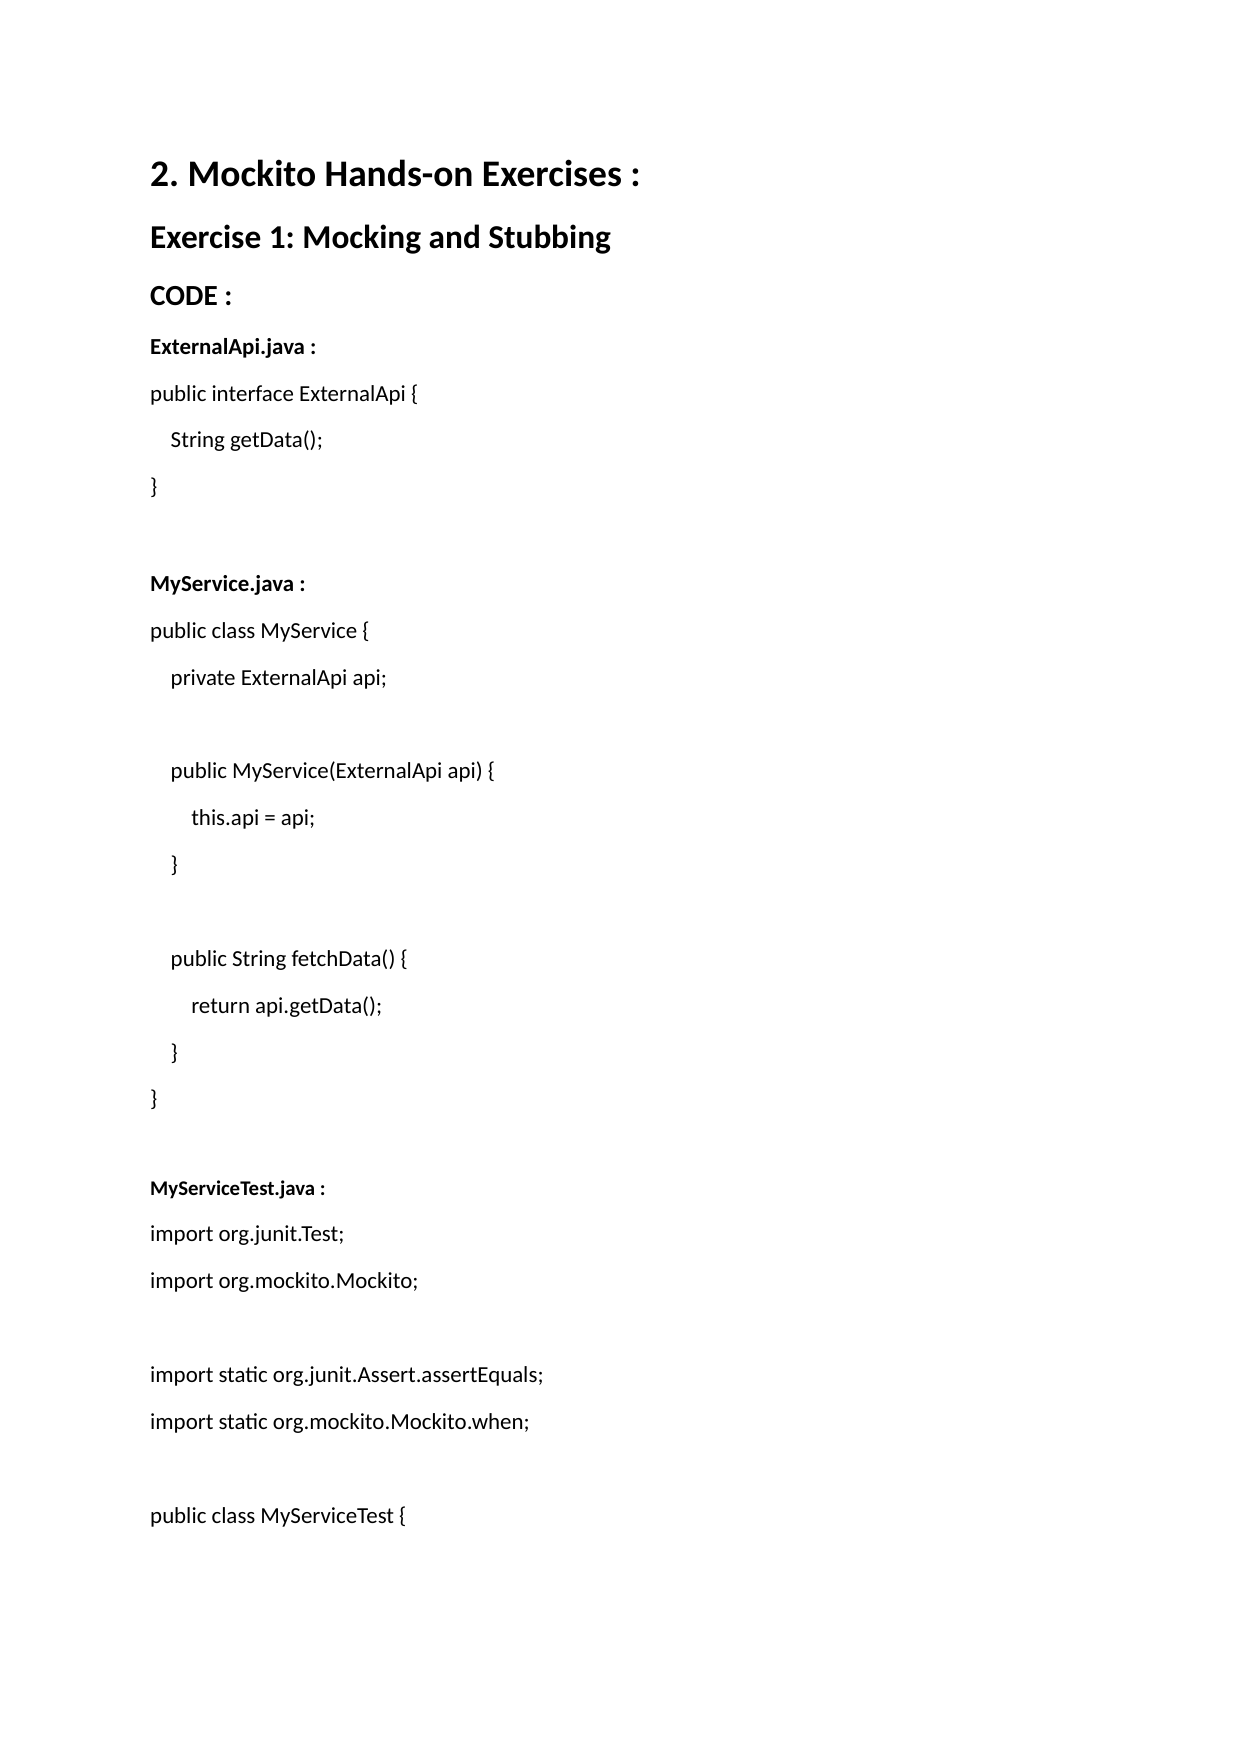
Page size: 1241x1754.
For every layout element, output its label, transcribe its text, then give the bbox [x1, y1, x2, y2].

text String getData(); [150, 426, 1090, 454]
text public interface ExternalApi { [150, 379, 1090, 407]
text } [150, 850, 1090, 878]
text private ExternalApi api; [150, 663, 1090, 691]
text CODE : [150, 277, 1090, 312]
text public class MyServiceTest { [150, 1501, 1090, 1529]
text return api.getData(); [150, 991, 1090, 1019]
text import static org.mockito.Mockito.when; [150, 1407, 1090, 1435]
text import static org.junit.Assert.assertEquals; [150, 1360, 1090, 1388]
text MyServiceTest.java : [150, 1176, 1090, 1201]
text ExternalApi.java : [150, 332, 1090, 360]
text } [150, 1084, 1090, 1113]
text 2. Mockito Hands-on Exercises : [150, 150, 1090, 196]
text import org.junit.Test; [150, 1219, 1090, 1248]
text } [150, 472, 1090, 501]
text MyService.java : [150, 569, 1090, 597]
text import org.mockito.Mockito; [150, 1266, 1090, 1294]
text } [150, 1038, 1090, 1066]
text public String fetchData() { [150, 944, 1090, 972]
text public MyService(ExternalApi api) { [150, 756, 1090, 784]
text Exercise 1: Mocking and Stubbing [150, 216, 1090, 257]
text this.api = api; [150, 803, 1090, 831]
text public class MyService { [150, 616, 1090, 644]
